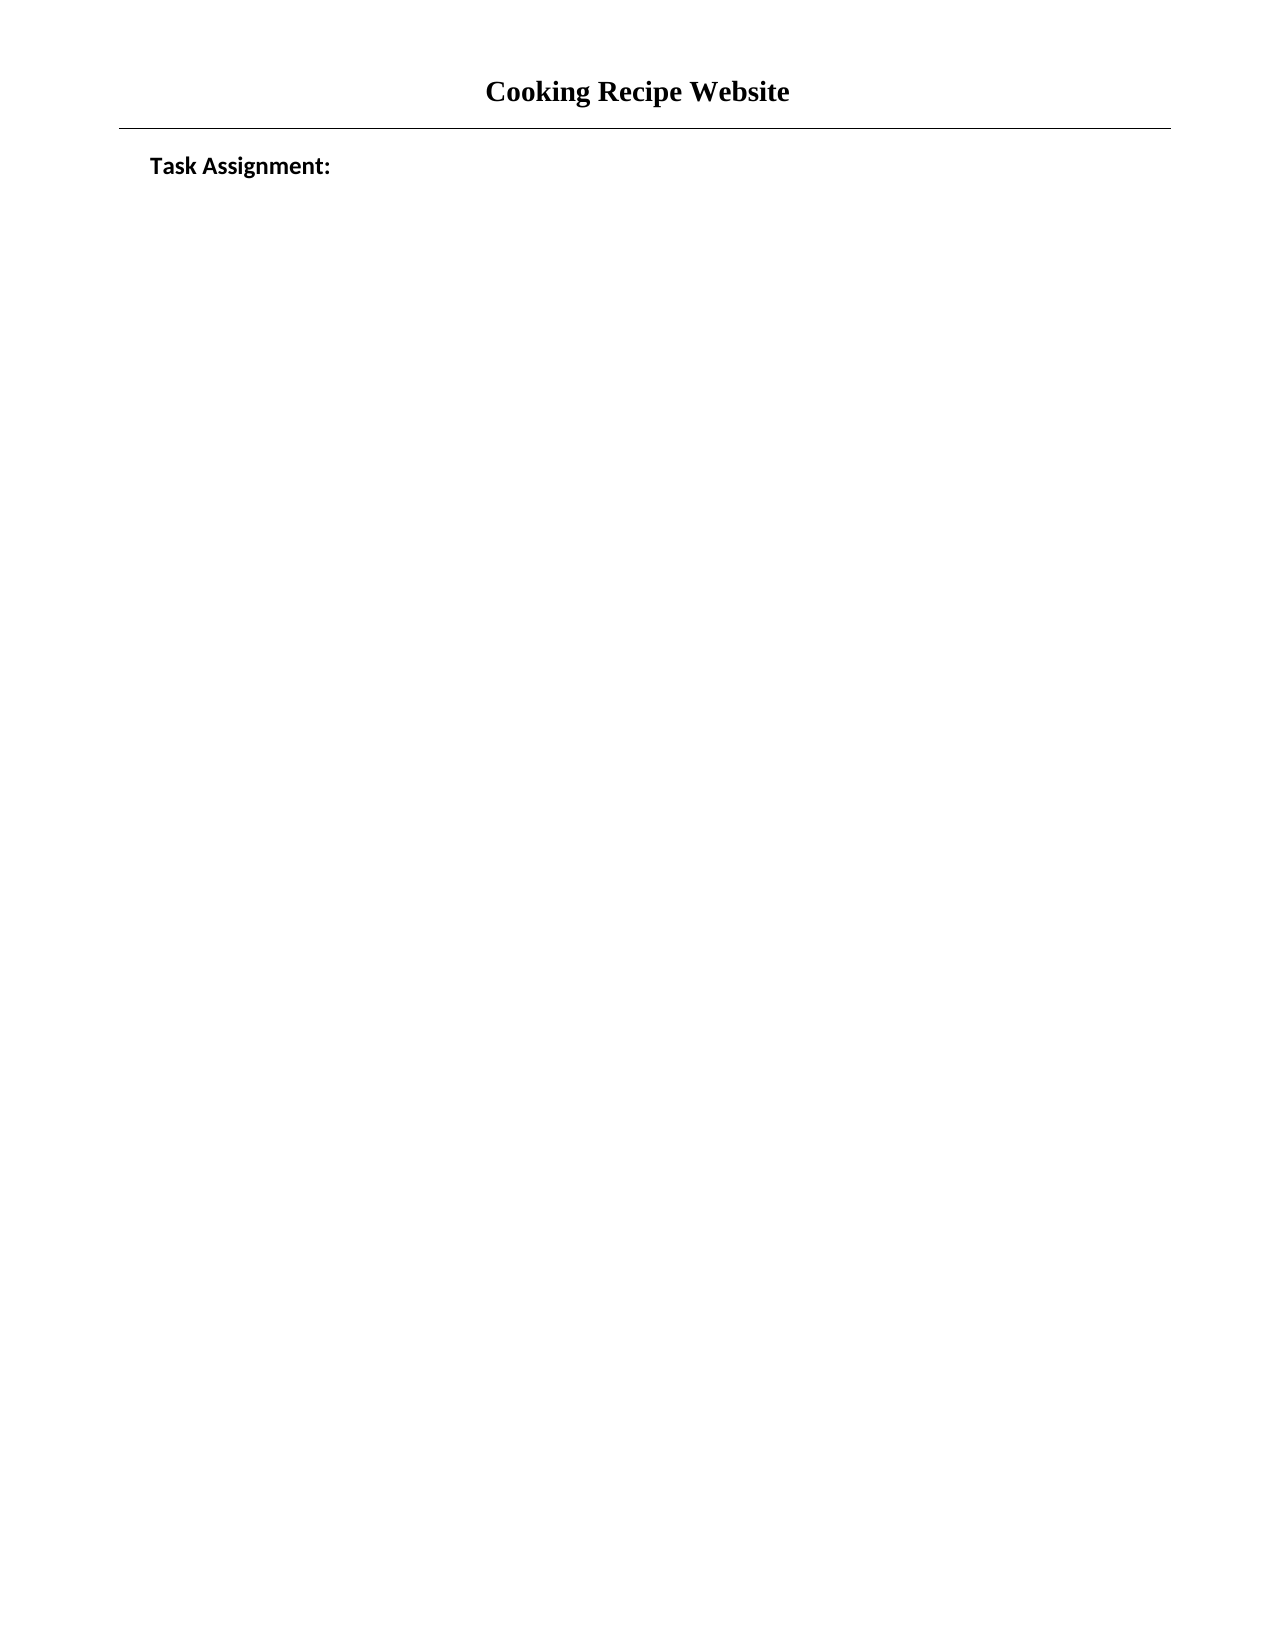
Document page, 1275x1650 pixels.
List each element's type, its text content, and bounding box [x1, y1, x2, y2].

text Task Assignment: [150, 150, 1125, 181]
